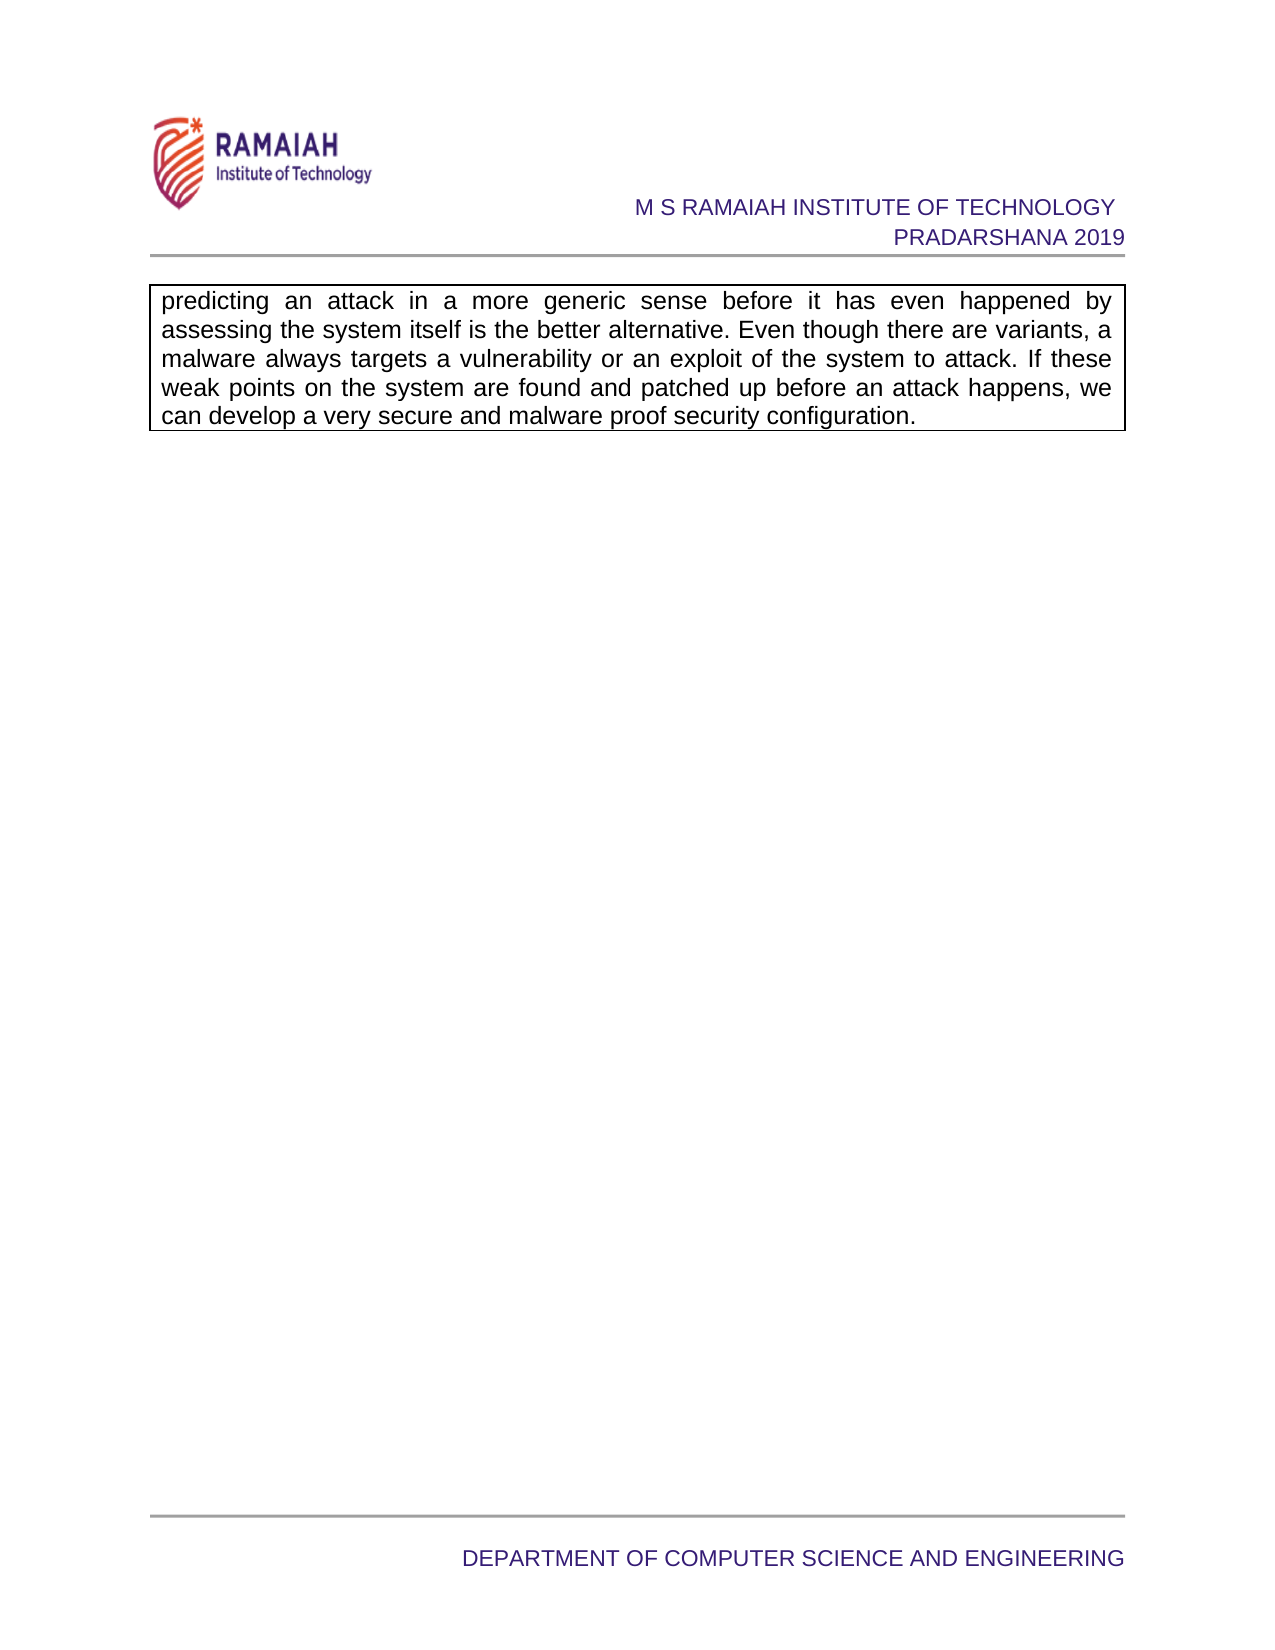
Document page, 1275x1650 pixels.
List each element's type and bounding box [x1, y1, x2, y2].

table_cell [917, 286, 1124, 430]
picture [150, 105, 374, 216]
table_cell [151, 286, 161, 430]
